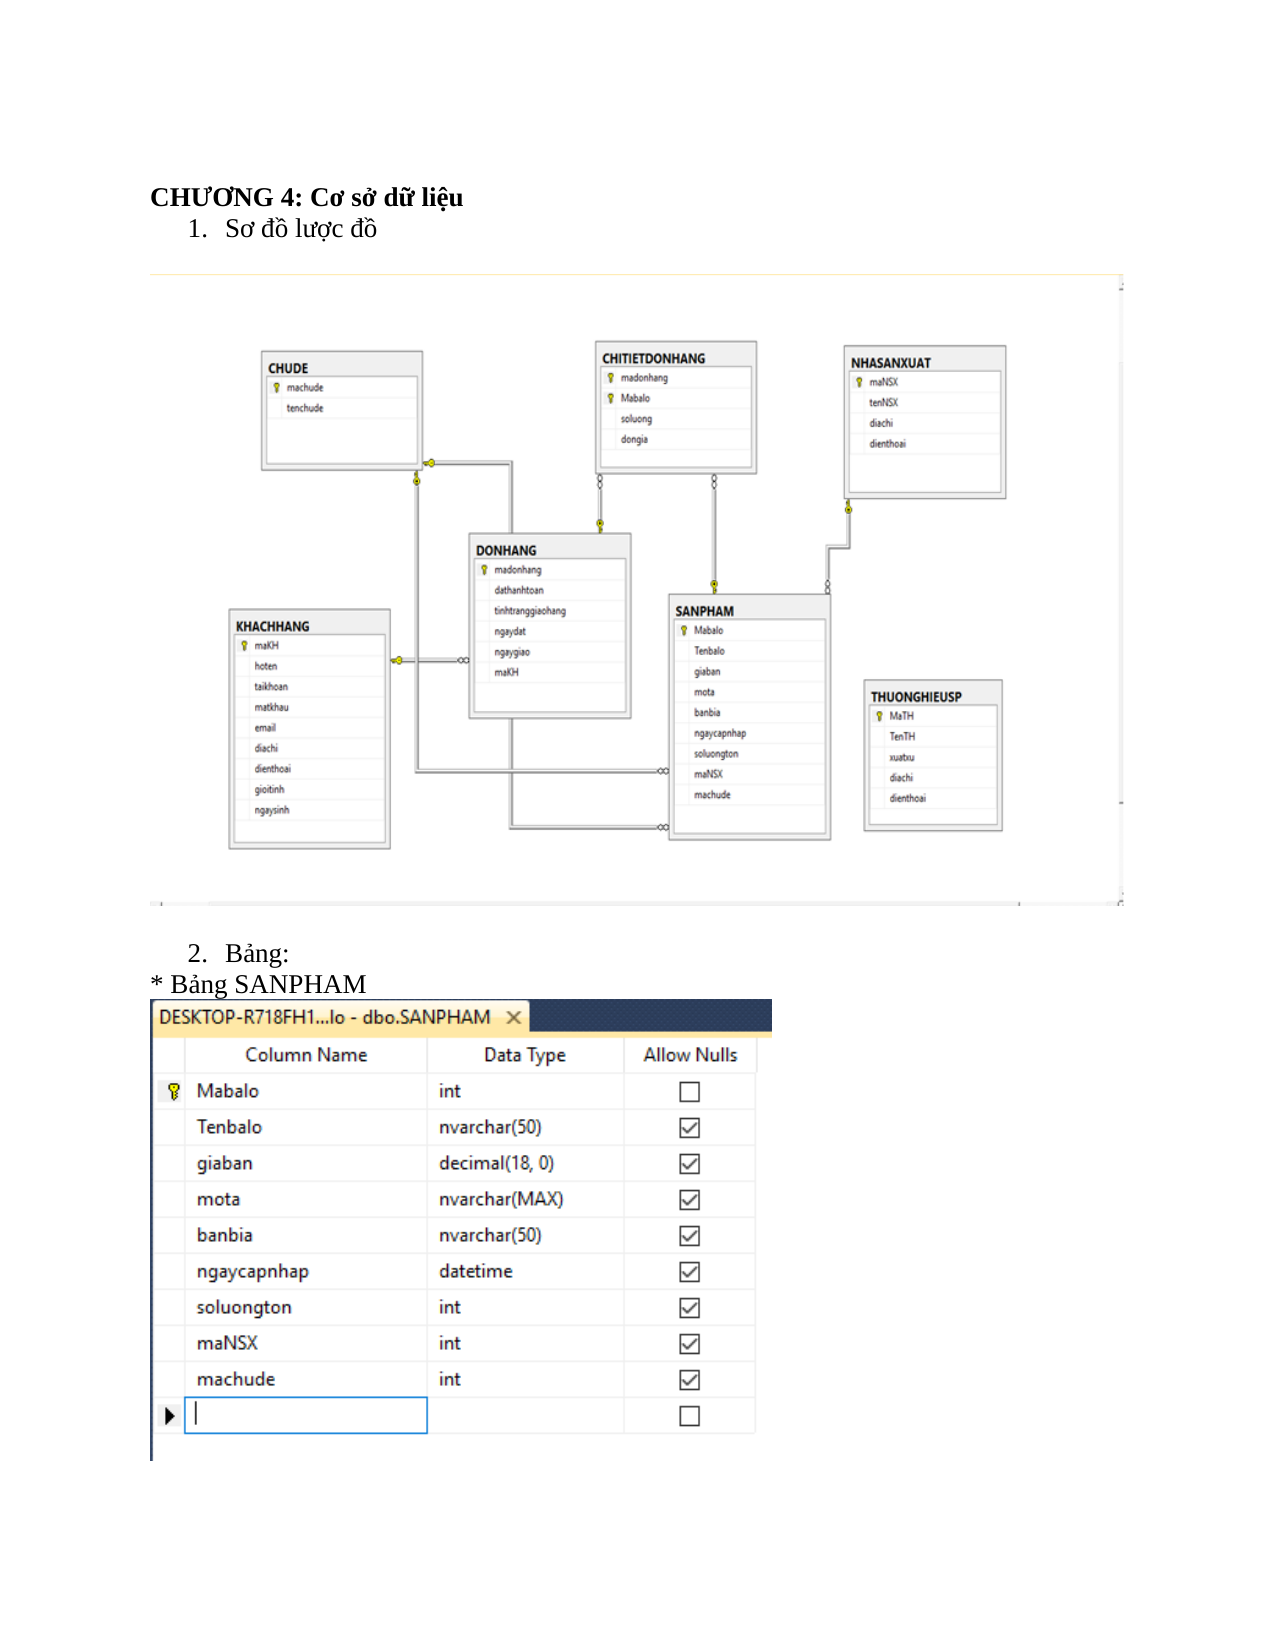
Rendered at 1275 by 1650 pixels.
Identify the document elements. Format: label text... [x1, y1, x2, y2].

list Bảng: [187, 937, 1125, 968]
picture [150, 274, 1124, 906]
text * Bảng SANPHAM [150, 968, 1125, 999]
picture [150, 999, 772, 1461]
list Sơ đồ lược đồ [187, 212, 1125, 243]
text CHƯƠNG 4: Cơ sở dữ liệu [150, 150, 1125, 212]
